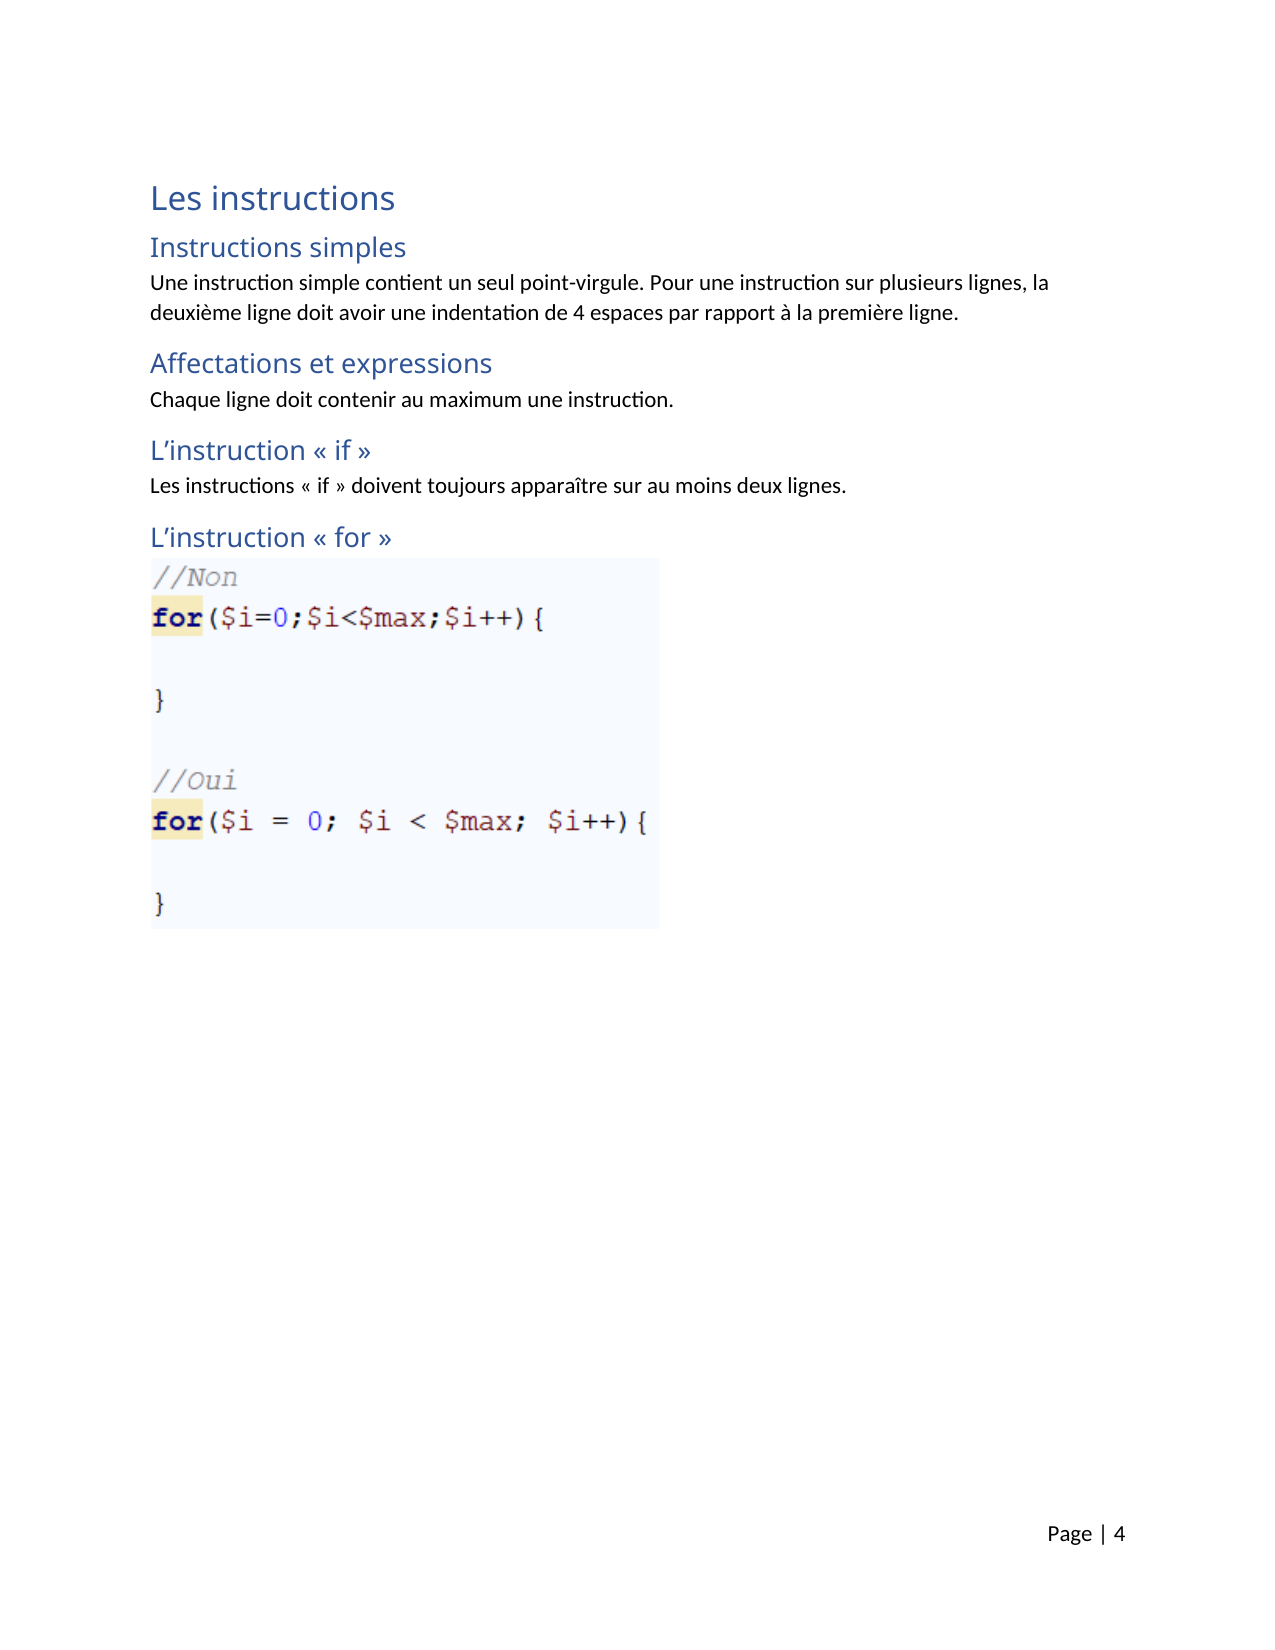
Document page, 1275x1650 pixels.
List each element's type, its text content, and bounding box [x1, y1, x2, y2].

subtitle Les instructions [150, 175, 1125, 220]
subtitle Affectations et expressions [150, 345, 1125, 382]
subtitle L’instruction « for » [150, 518, 1125, 555]
text Chaque ligne doit contenir au maximum une instruction. [150, 385, 1125, 413]
text Les instructions « if » doivent toujours apparaître sur au moins deux lignes. [150, 471, 1125, 499]
subtitle L’instruction « if » [150, 432, 1125, 468]
subtitle Instructions simples [150, 228, 1125, 265]
text Une instruction simple contient un seul point-virgule. Pour une instruction sur plusieurs lignes, la deuxième ligne doit avoir une indentation de 4 espaces par rapport à la première ligne. [150, 268, 1125, 326]
picture [150, 558, 660, 929]
